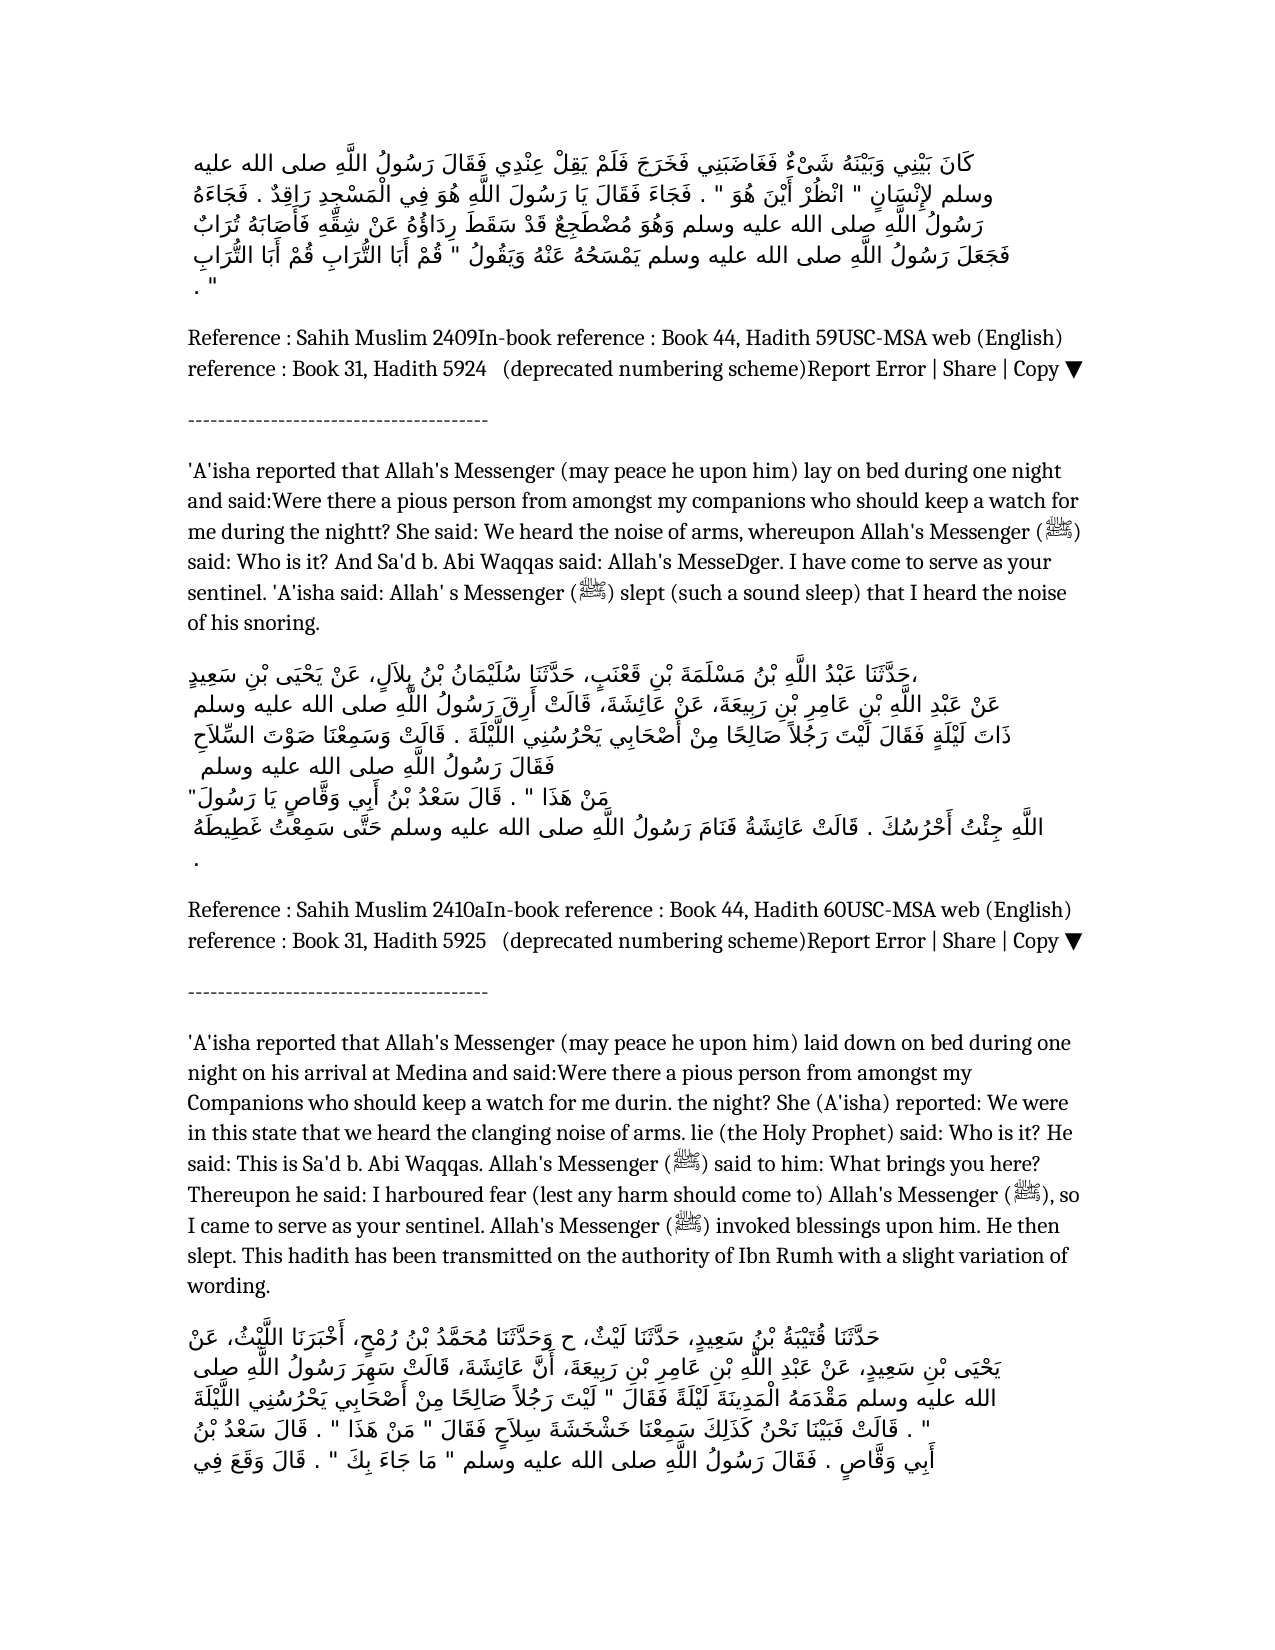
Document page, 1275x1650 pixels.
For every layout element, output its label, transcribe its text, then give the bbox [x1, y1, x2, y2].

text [187, 1324, 1087, 1474]
text Reference : Sahih Muslim 2410aIn-book reference : Book 44, Hadith 60USC-MSA web (English) reference : Book 31, Hadith 5925 (deprecated numbering scheme)Report Error | Share | Copy ▼ [187, 897, 1087, 954]
text ---------------------------------------- [187, 406, 1087, 433]
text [187, 150, 1087, 300]
text 'A'isha reported that Allah's Messenger (may peace he upon him) lay on bed during one night and said:Were there a pious person from amongst my companions who should keep a watch for me during the nightt? She said: We heard the noise of arms, whereupon Allah's Messenger (ﷺ) said: Who is it? And Sa'd b. Abi Waqqas said: Allah's MesseDger. I have come to serve as your sentinel. 'A'isha said: Allah' s Messenger (ﷺ) slept (such a sound sleep) that I heard the noise of his snoring. [187, 457, 1087, 636]
text Reference : Sahih Muslim 2409In-book reference : Book 44, Hadith 59USC-MSA web (English) reference : Book 31, Hadith 5924 (deprecated numbering scheme)Report Error | Share | Copy ▼ [187, 325, 1087, 382]
text حَدَّثَنَا عَبْدُ اللَّهِ بْنُ مَسْلَمَةَ بْنِ قَعْنَبٍ، حَدَّثَنَا سُلَيْمَانُ بْنُ بِلاَلٍ، عَنْ يَحْيَى بْنِ سَعِيدٍ، عَنْ عَبْدِ اللَّهِ بْنِ عَامِرِ بْنِ رَبِيعَةَ، عَنْ عَائِشَةَ، قَالَتْ أَرِقَ رَسُولُ اللَّهِ صلى الله عليه وسلم ذَاتَ لَيْلَةٍ فَقَالَ لَيْتَ رَجُلاً صَالِحًا مِنْ أَصْحَابِي يَحْرُسُنِي اللَّيْلَةَ ‏.‏ قَالَتْ وَسَمِعْنَا صَوْتَ السِّلاَحِ فَقَالَ رَسُولُ اللَّهِ صلى الله عليه وسلم ‏ "‏ مَنْ هَذَا ‏"‏ ‏.‏ قَالَ سَعْدُ بْنُ أَبِي وَقَّاصٍ يَا رَسُولَ اللَّهِ جِئْتُ أَحْرُسُكَ ‏.‏ قَالَتْ عَائِشَةُ فَنَامَ رَسُولُ اللَّهِ صلى الله عليه وسلم حَتَّى سَمِعْتُ غَطِيطَهُ ‏.‏ [187, 661, 1087, 872]
text ---------------------------------------- [187, 978, 1087, 1005]
text 'A'isha reported that Allah's Messenger (may peace he upon him) laid down on bed during one night on his arrival at Medina and said:Were there a pious person from amongst my Companions who should keep a watch for me durin. the night? She (A'isha) reported: We were in this state that we heard the clanging noise of arms. lie (the Holy Prophet) said: Who is it? He said: This is Sa'd b. Abi Waqqas. Allah's Messenger (ﷺ) said to him: What brings you here? Thereupon he said: I harboured fear (lest any harm should come to) Allah's Messenger (ﷺ), so I came to serve as your sentinel. Allah's Messenger (ﷺ) invoked blessings upon him. He then slept. This hadith has been transmitted on the authority of Ibn Rumh with a slight variation of wording. [187, 1029, 1087, 1299]
